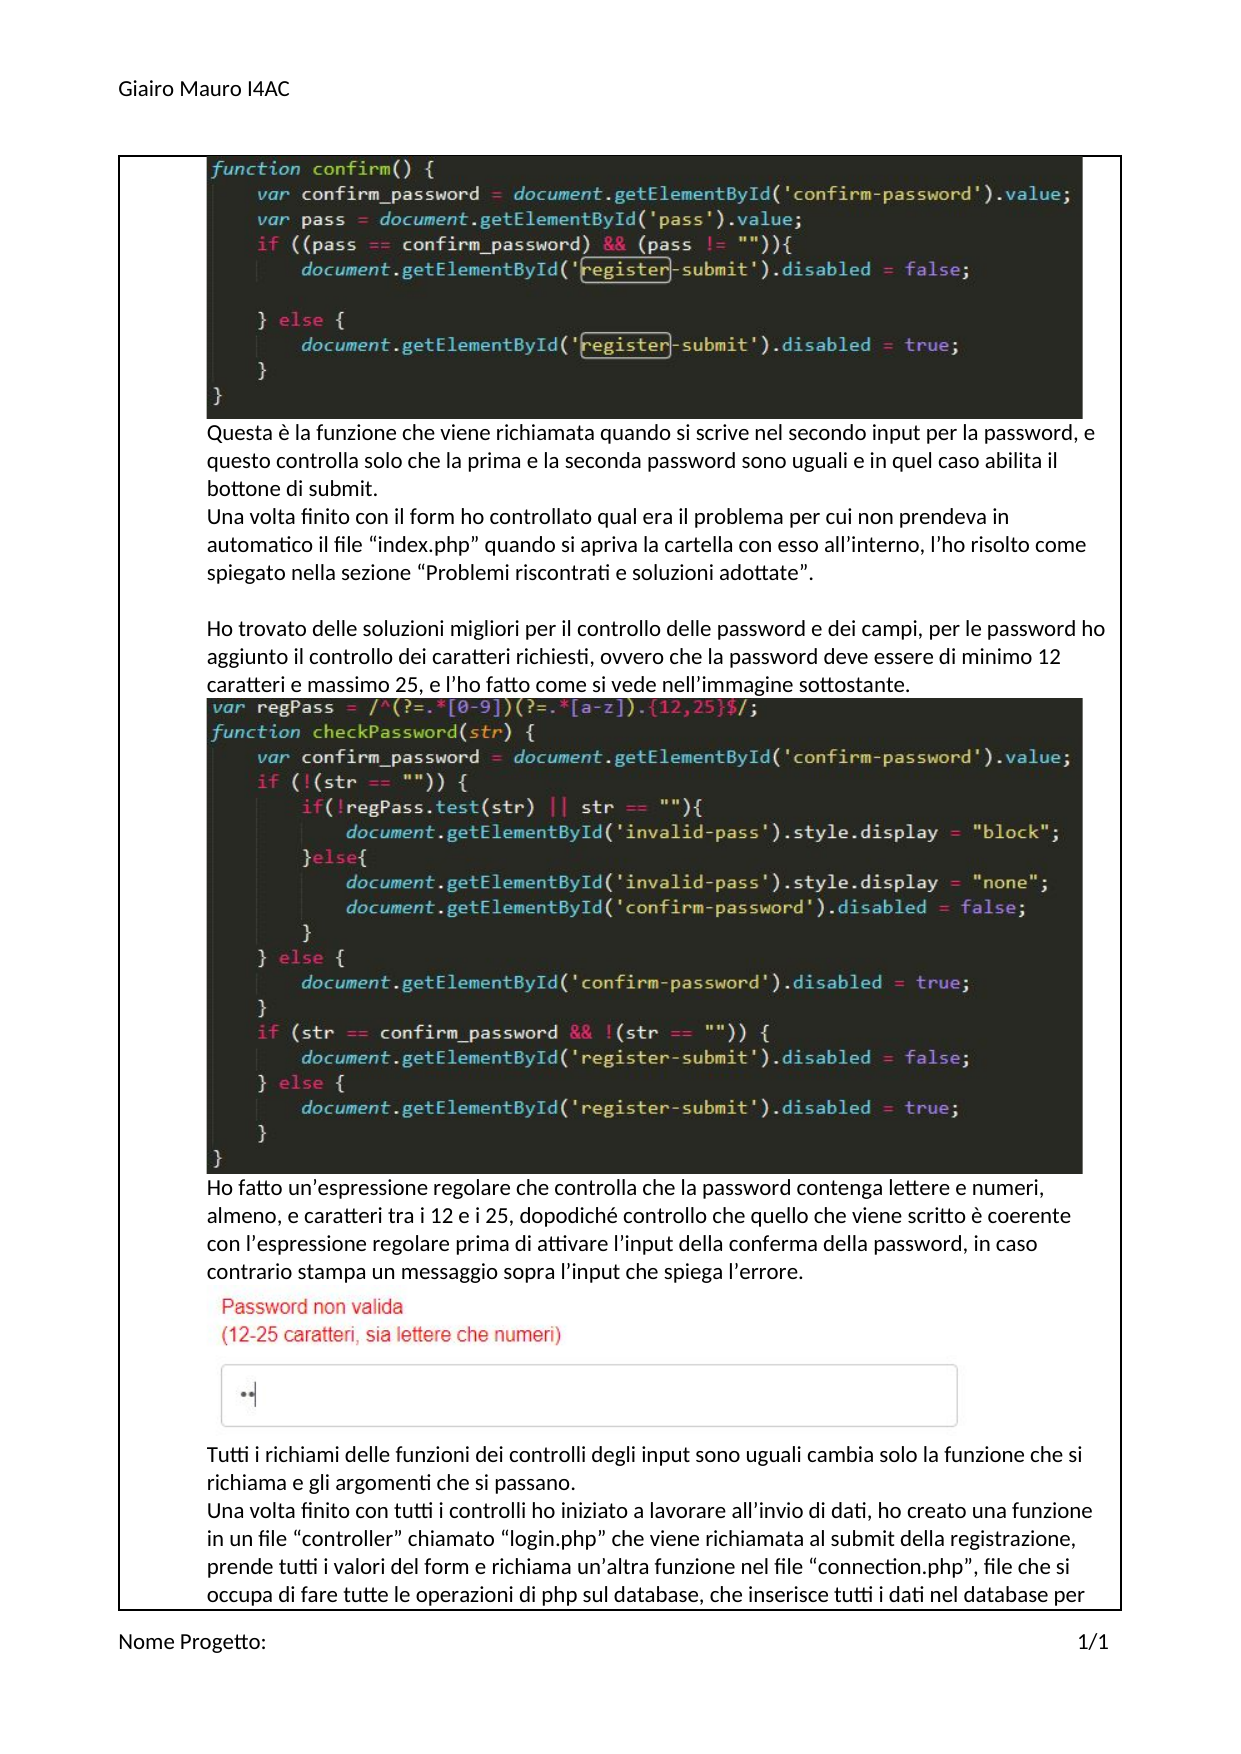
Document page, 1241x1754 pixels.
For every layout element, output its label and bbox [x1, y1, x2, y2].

picture [206, 1285, 973, 1441]
table_cell [120, 157, 1120, 1608]
picture [206, 156, 1083, 419]
picture [206, 698, 1083, 1174]
